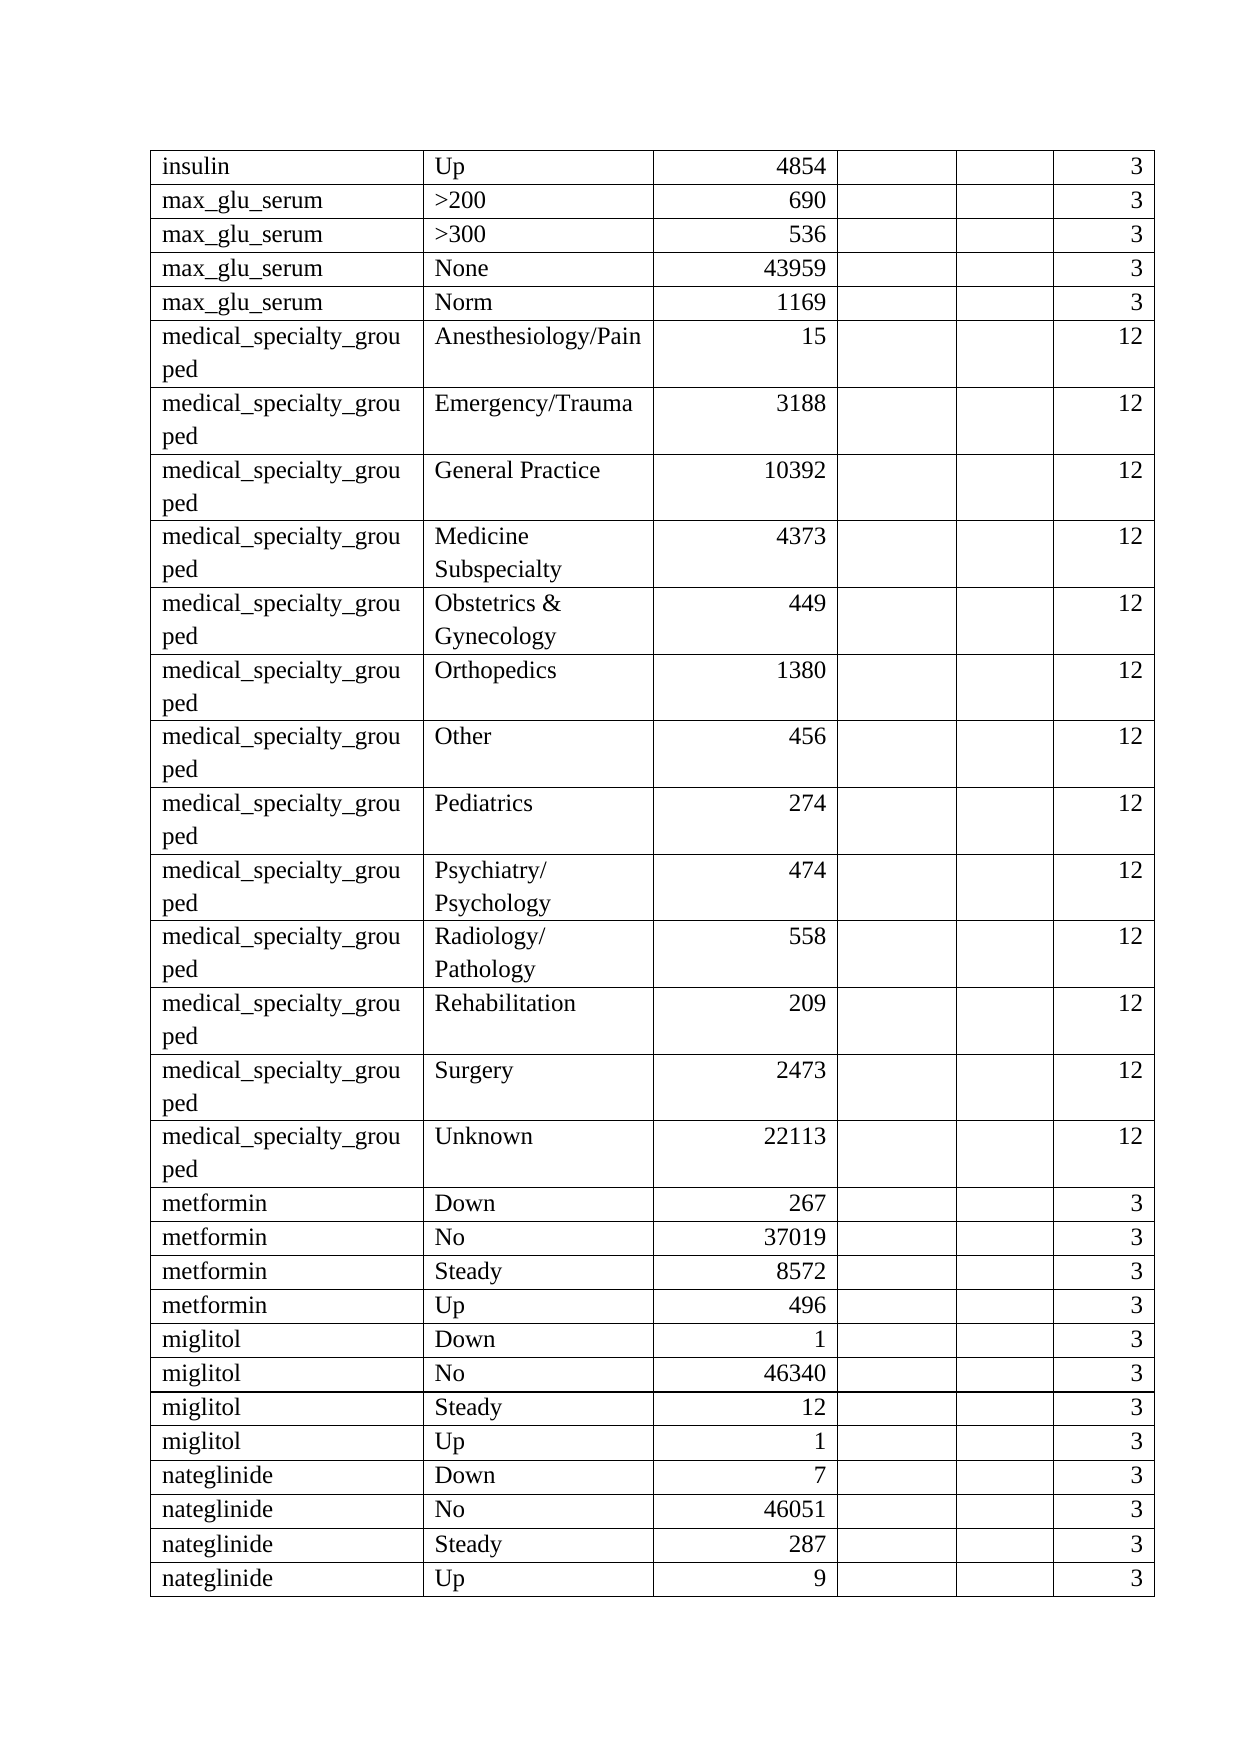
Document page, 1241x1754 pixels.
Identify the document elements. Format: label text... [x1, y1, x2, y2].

table_cell 22113 [654, 1121, 837, 1187]
table_cell Pediatrics [424, 788, 653, 854]
table_cell Orthopedics [424, 655, 653, 720]
table_cell 3 [1054, 253, 1154, 286]
table_cell 1380 [654, 655, 837, 720]
table_cell [957, 1461, 1053, 1493]
table_cell Steady [424, 1256, 653, 1289]
table_cell [838, 1563, 956, 1596]
table_cell None [424, 253, 653, 286]
table_cell 287 [654, 1529, 837, 1562]
table_cell [957, 1358, 1053, 1391]
table_cell [838, 388, 956, 454]
table_cell 3 [1054, 1188, 1154, 1221]
table_cell 690 [654, 185, 837, 218]
table_cell 449 [654, 588, 837, 654]
table_cell 3 [1054, 1461, 1154, 1493]
table_cell Up [424, 1290, 653, 1323]
table_cell Anesthesiology/Pain [424, 321, 653, 387]
table_cell Other [424, 721, 653, 787]
table_cell 4373 [654, 521, 837, 587]
table_cell Steady [424, 1393, 653, 1425]
table_cell [838, 1188, 956, 1221]
table_cell miglitol [151, 1393, 423, 1425]
table_cell 3 [1054, 219, 1154, 252]
table_cell [957, 1563, 1053, 1596]
table_cell [957, 253, 1053, 286]
table_cell 12 [1054, 321, 1154, 387]
table_cell metformin [151, 1256, 423, 1289]
table_cell 3 [1054, 1529, 1154, 1562]
table_cell 558 [654, 921, 837, 987]
table_cell Obstetrics & Gynecology [424, 588, 653, 654]
table_cell medical_specialty_grouped [151, 455, 423, 520]
table_cell 267 [654, 1188, 837, 1221]
table_cell 12 [1054, 1055, 1154, 1120]
table_cell 8572 [654, 1256, 837, 1289]
table_cell 12 [1054, 521, 1154, 587]
table_cell medical_specialty_grouped [151, 521, 423, 587]
table_cell [957, 855, 1053, 920]
table_cell [957, 1256, 1053, 1289]
table_cell [957, 1529, 1053, 1562]
table_cell nateglinide [151, 1563, 423, 1596]
table_cell [957, 1222, 1053, 1255]
table_cell 3 [1054, 1256, 1154, 1289]
table_cell [838, 151, 956, 184]
table_cell [957, 1188, 1053, 1221]
table_cell max_glu_serum [151, 185, 423, 218]
table_cell [957, 321, 1053, 387]
table_cell 12 [1054, 388, 1154, 454]
table_cell [957, 388, 1053, 454]
table_cell [838, 185, 956, 218]
table_cell medical_specialty_grouped [151, 855, 423, 920]
table_cell [838, 1222, 956, 1255]
table_cell nateglinide [151, 1495, 423, 1528]
table_cell [838, 1290, 956, 1323]
table_cell medical_specialty_grouped [151, 921, 423, 987]
table_cell No [424, 1358, 653, 1391]
table_cell [957, 788, 1053, 854]
table_cell max_glu_serum [151, 219, 423, 252]
table_cell 3 [1054, 1290, 1154, 1323]
table_cell [957, 287, 1053, 320]
table_cell [957, 721, 1053, 787]
table_cell Down [424, 1324, 653, 1357]
table_cell No [424, 1495, 653, 1528]
table_cell max_glu_serum [151, 253, 423, 286]
table_cell [838, 521, 956, 587]
table_cell 3 [1054, 1358, 1154, 1391]
table_cell 12 [1054, 855, 1154, 920]
table_cell [838, 1461, 956, 1493]
table_cell metformin [151, 1290, 423, 1323]
table_cell 536 [654, 219, 837, 252]
table_cell Emergency/Trauma [424, 388, 653, 454]
table_cell 9 [654, 1563, 837, 1596]
table_cell nateglinide [151, 1529, 423, 1562]
table_cell [838, 721, 956, 787]
table_cell max_glu_serum [151, 287, 423, 320]
table_cell Up [424, 1563, 653, 1596]
table_cell 12 [1054, 788, 1154, 854]
table_cell 1169 [654, 287, 837, 320]
table_cell [957, 1290, 1053, 1323]
table_cell [838, 219, 956, 252]
table_cell 3 [1054, 185, 1154, 218]
table_cell nateglinide [151, 1461, 423, 1493]
table_cell 274 [654, 788, 837, 854]
table_cell medical_specialty_grouped [151, 1121, 423, 1187]
table_cell [957, 1426, 1053, 1459]
table_cell metformin [151, 1188, 423, 1221]
table_cell [838, 988, 956, 1054]
table_cell insulin [151, 151, 423, 184]
table_cell [957, 988, 1053, 1054]
table_cell [957, 521, 1053, 587]
table_cell 12 [1054, 988, 1154, 1054]
table_cell Unknown [424, 1121, 653, 1187]
table_cell Medicine Subspecialty [424, 521, 653, 587]
table_cell [838, 1393, 956, 1425]
table_cell 43959 [654, 253, 837, 286]
table_cell >300 [424, 219, 653, 252]
table_cell 3 [1054, 1426, 1154, 1459]
table_cell medical_specialty_grouped [151, 788, 423, 854]
table_cell medical_specialty_grouped [151, 721, 423, 787]
table_cell 3 [1054, 1222, 1154, 1255]
table_cell [838, 1324, 956, 1357]
table_cell 37019 [654, 1222, 837, 1255]
table_cell miglitol [151, 1358, 423, 1391]
table_cell [838, 1358, 956, 1391]
table_cell 12 [1054, 655, 1154, 720]
table_cell medical_specialty_grouped [151, 655, 423, 720]
table_cell 46340 [654, 1358, 837, 1391]
table_cell 12 [1054, 921, 1154, 987]
table_cell 4854 [654, 151, 837, 184]
table_cell Norm [424, 287, 653, 320]
table_cell [957, 655, 1053, 720]
table_cell Radiology/Pathology [424, 921, 653, 987]
table_cell [957, 1324, 1053, 1357]
table_cell [957, 219, 1053, 252]
table_cell [957, 1495, 1053, 1528]
table_cell [957, 588, 1053, 654]
table_cell [957, 1393, 1053, 1425]
table_cell 46051 [654, 1495, 837, 1528]
table_cell 3 [1054, 1563, 1154, 1596]
table_cell metformin [151, 1222, 423, 1255]
table_cell medical_specialty_grouped [151, 588, 423, 654]
table_cell 496 [654, 1290, 837, 1323]
table_cell medical_specialty_grouped [151, 1055, 423, 1120]
table_cell 3 [1054, 1393, 1154, 1425]
table_cell 3188 [654, 388, 837, 454]
table_cell 3 [1054, 287, 1154, 320]
table_cell 7 [654, 1461, 837, 1493]
table_cell 12 [1054, 455, 1154, 520]
table_cell 3 [1054, 151, 1154, 184]
table_cell [838, 1426, 956, 1459]
table_cell [957, 921, 1053, 987]
table_cell Rehabilitation [424, 988, 653, 1054]
table_cell [838, 655, 956, 720]
table_cell 15 [654, 321, 837, 387]
table_cell 474 [654, 855, 837, 920]
table_cell 1 [654, 1324, 837, 1357]
table_cell 209 [654, 988, 837, 1054]
table_cell [838, 1256, 956, 1289]
table_cell Up [424, 1426, 653, 1459]
table_cell 3 [1054, 1495, 1154, 1528]
table_cell [838, 287, 956, 320]
table_cell General Practice [424, 455, 653, 520]
table_cell >200 [424, 185, 653, 218]
table_cell 12 [1054, 588, 1154, 654]
table_cell miglitol [151, 1324, 423, 1357]
table_cell [957, 185, 1053, 218]
table_cell 12 [1054, 721, 1154, 787]
table_cell medical_specialty_grouped [151, 988, 423, 1054]
table_cell 12 [654, 1393, 837, 1425]
table_cell 3 [1054, 1324, 1154, 1357]
table_cell [838, 1055, 956, 1120]
table_cell [838, 588, 956, 654]
table_cell No [424, 1222, 653, 1255]
table_cell [838, 855, 956, 920]
table_cell Psychiatry/Psychology [424, 855, 653, 920]
table_cell Steady [424, 1529, 653, 1562]
table_cell 2473 [654, 1055, 837, 1120]
table_cell [838, 788, 956, 854]
table_cell Up [424, 151, 653, 184]
table_cell [838, 1121, 956, 1187]
table_cell 10392 [654, 455, 837, 520]
table_cell [838, 455, 956, 520]
table_cell Surgery [424, 1055, 653, 1120]
table_cell 1 [654, 1426, 837, 1459]
table_cell [838, 321, 956, 387]
table_cell miglitol [151, 1426, 423, 1459]
table_cell [838, 1529, 956, 1562]
table_cell 12 [1054, 1121, 1154, 1187]
table_cell 456 [654, 721, 837, 787]
table_cell medical_specialty_grouped [151, 388, 423, 454]
table_cell [957, 455, 1053, 520]
table_cell [838, 253, 956, 286]
table_cell Down [424, 1188, 653, 1221]
table_cell [957, 1055, 1053, 1120]
table_cell [838, 921, 956, 987]
table_cell [838, 1495, 956, 1528]
table_cell Down [424, 1461, 653, 1493]
table_cell medical_specialty_grouped [151, 321, 423, 387]
table_cell [957, 1121, 1053, 1187]
table_cell [957, 151, 1053, 184]
